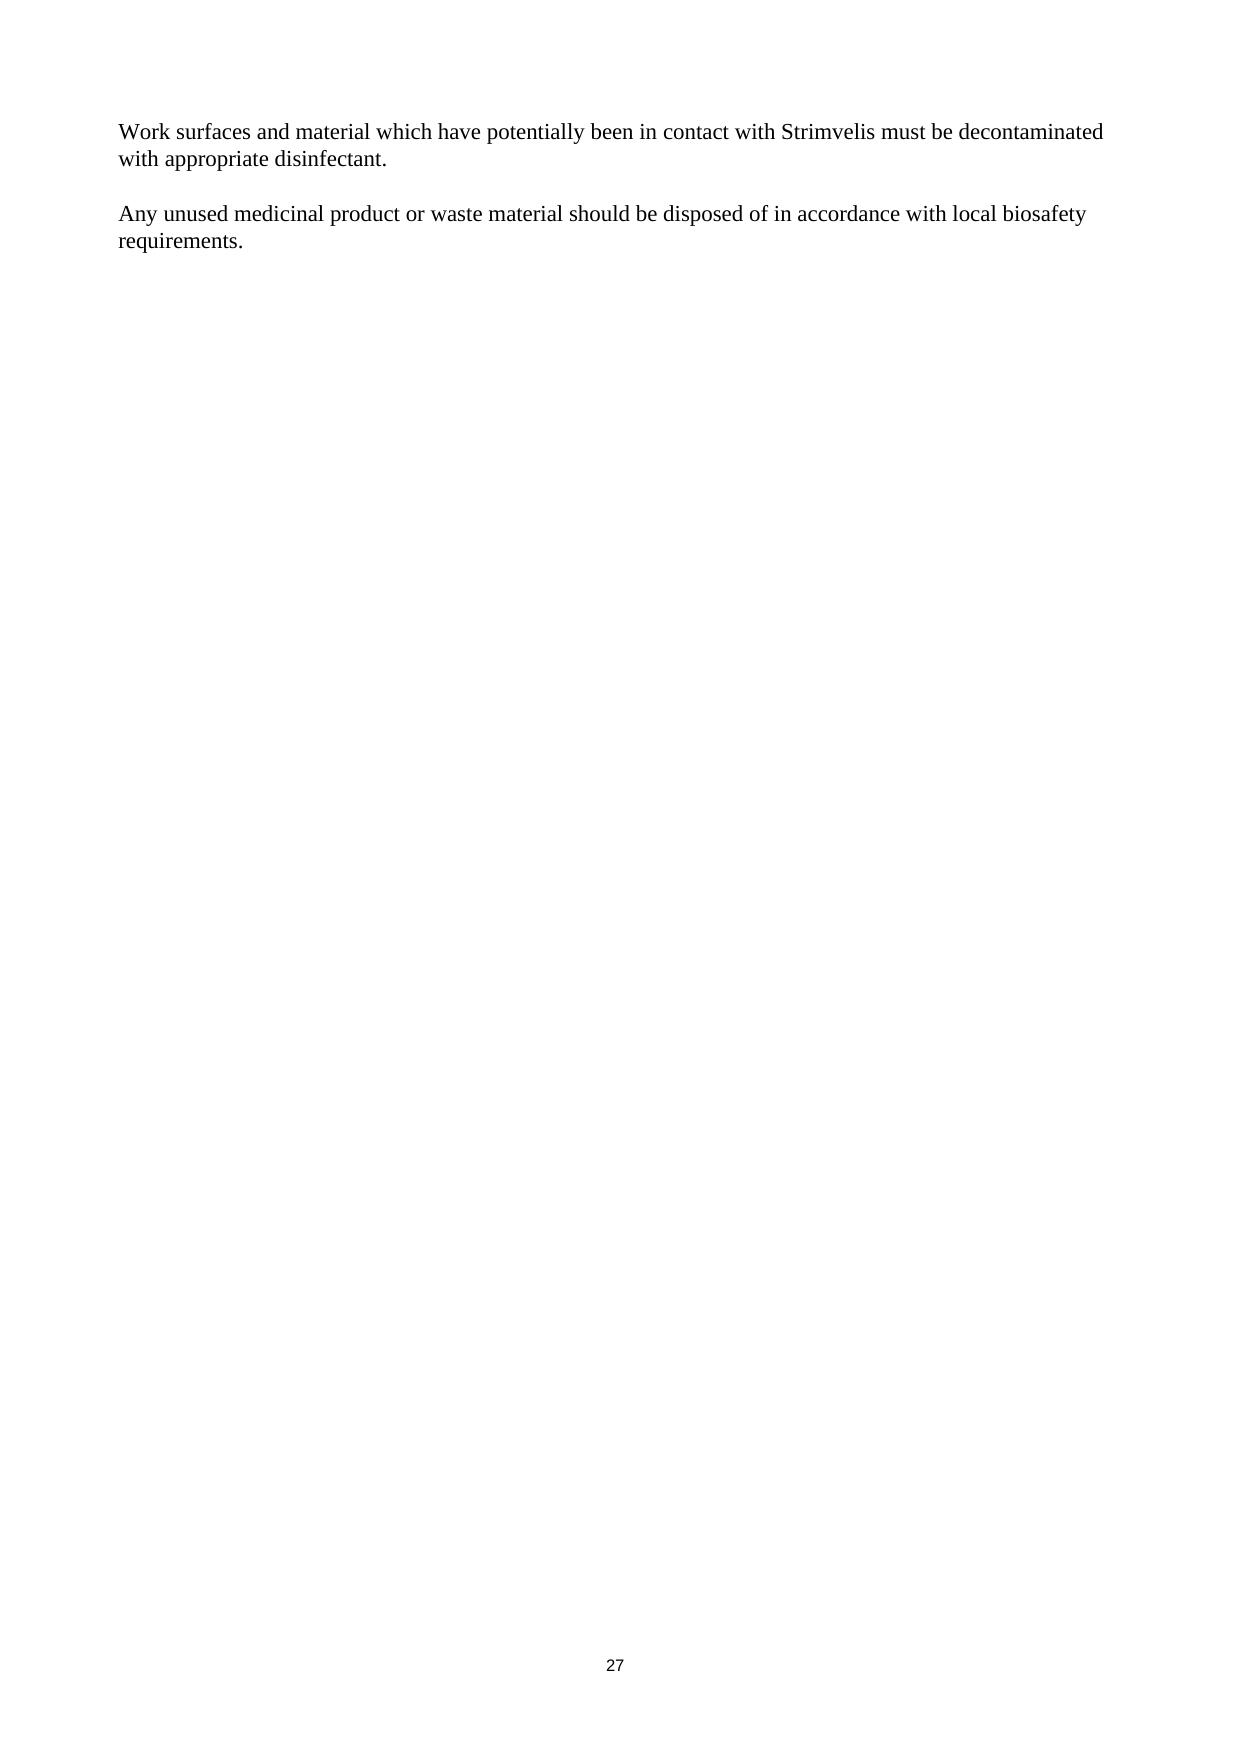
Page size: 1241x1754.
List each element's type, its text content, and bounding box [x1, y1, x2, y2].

text Work surfaces and material which have potentially been in contact with Strimvelis must be decontaminated with appropriate disinfectant. [118, 118, 1122, 172]
text Any unused medicinal product or waste material should be disposed of in accordance with local biosafety requirements. [118, 199, 1122, 253]
